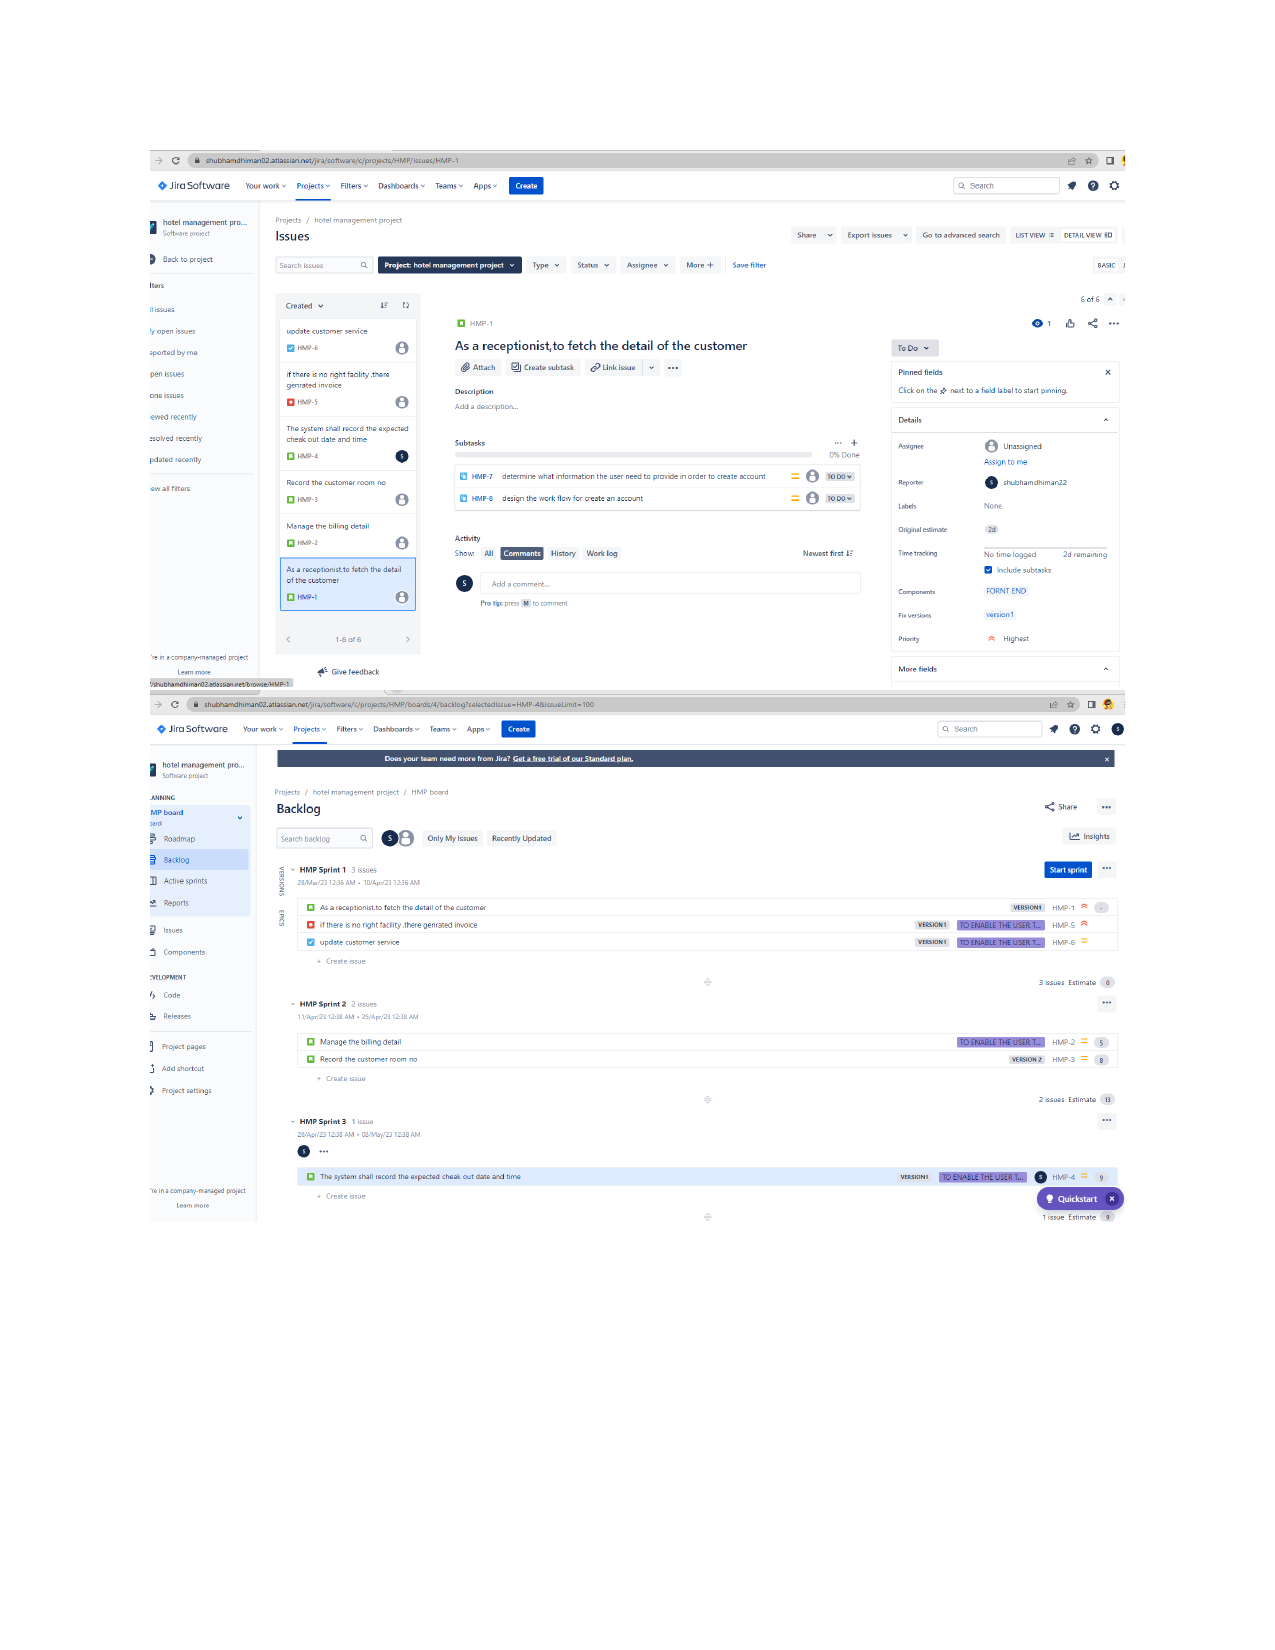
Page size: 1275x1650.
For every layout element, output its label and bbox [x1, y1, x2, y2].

picture [150, 690, 1125, 1222]
picture [150, 150, 1125, 687]
